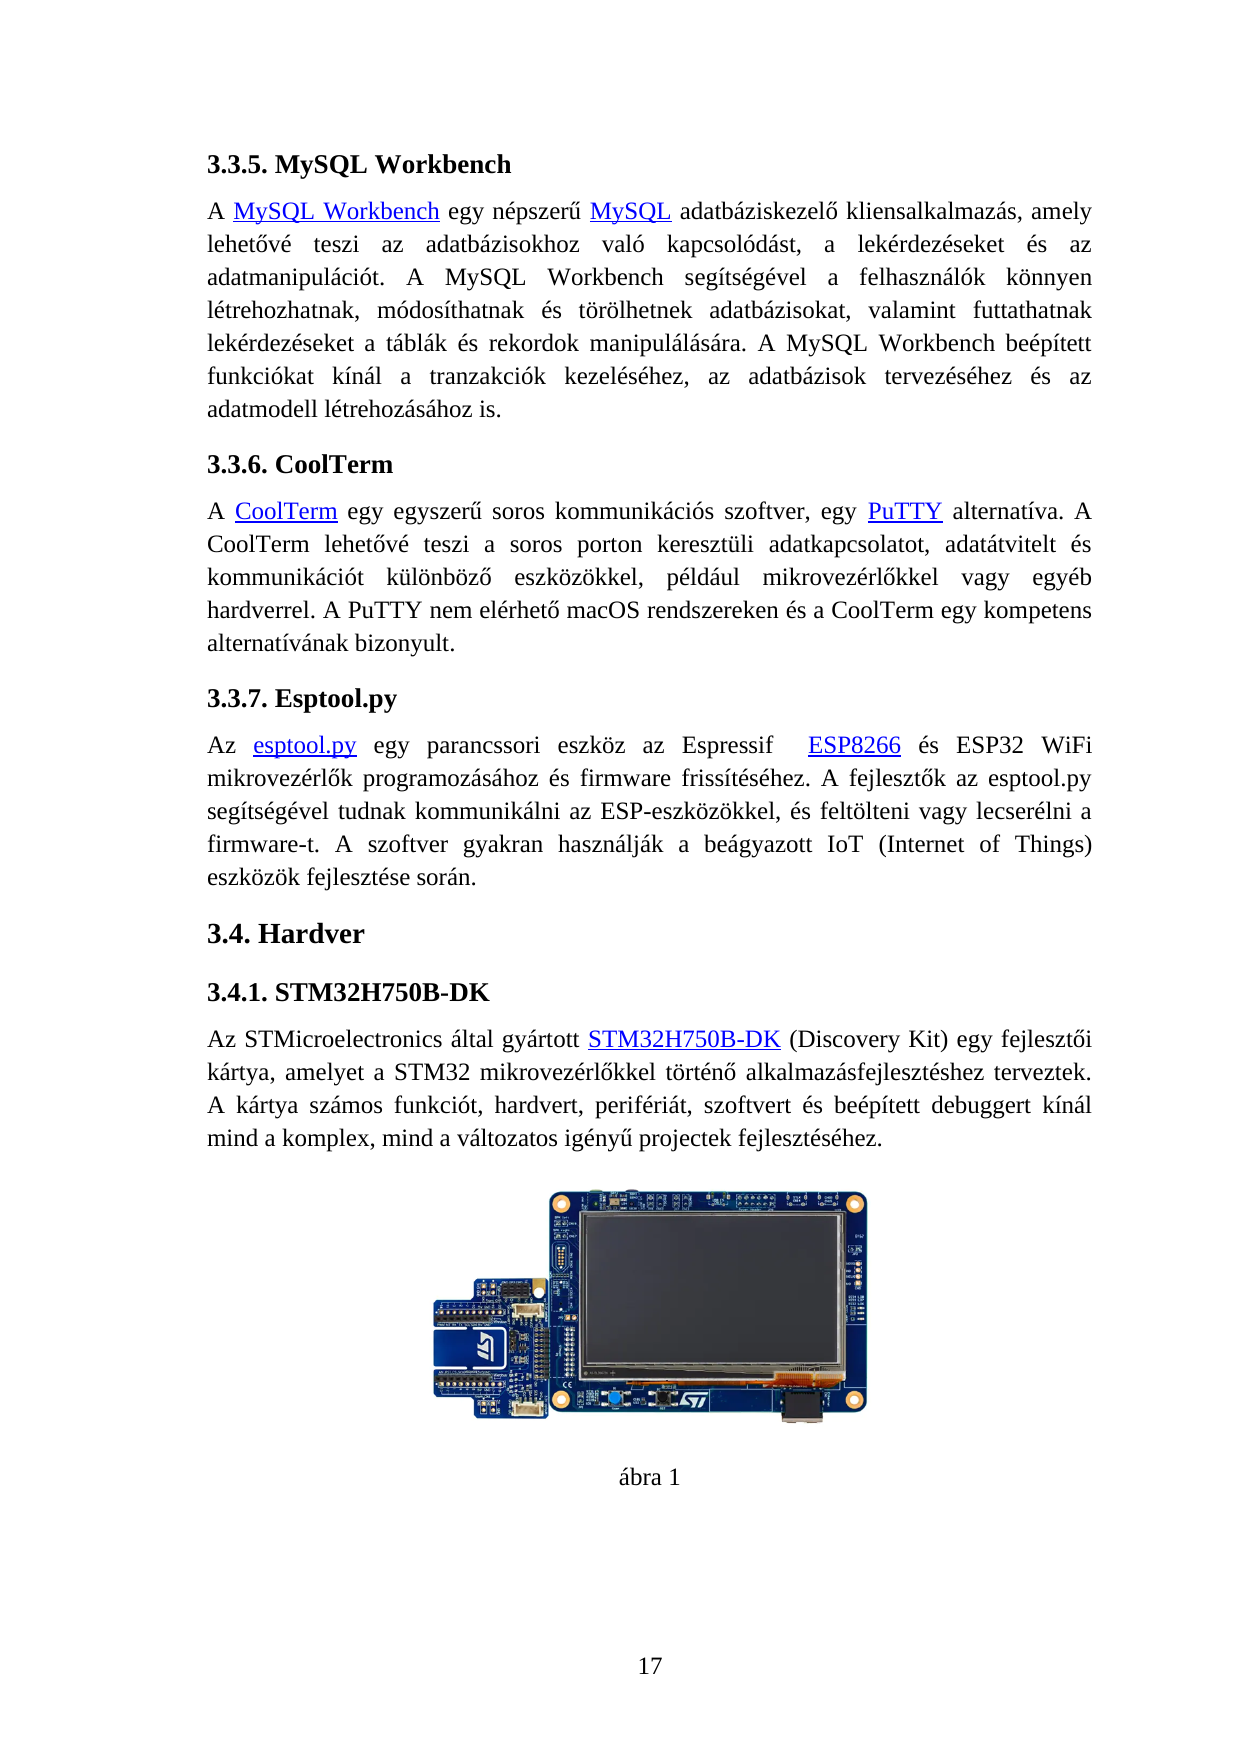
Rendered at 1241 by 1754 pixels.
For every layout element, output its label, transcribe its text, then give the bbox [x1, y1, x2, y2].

text A CoolTerm egy egyszerű soros kommunikációs szoftver, egy PuTTY alternatíva. A CoolTerm lehetővé teszi a soros porton keresztüli adatkapcsolatot, adatátvitelt és kommunikációt különböző eszközökkel, például mikrovezérlőkkel vagy egyéb hardverrel. A PuTTY nem elérhető macOS rendszereken és a CoolTerm egy kompetens alternatívának bizonyult. [207, 496, 1092, 657]
text Az STMicroelectronics által gyártott STM32H750B-DK (Discovery Kit) egy fejlesztői kártya, amelyet a STM32 mikrovezérlőkkel történő alkalmazásfejlesztéshez terveztek. A kártya számos funkciót, hardvert, perifériát, szoftvert és beépített debuggert kínál mind a komplex, mind a változatos igényű projectek fejlesztéséhez. [207, 1024, 1092, 1152]
text A MySQL Workbench egy népszerű MySQL adatbáziskezelő kliensalkalmazás, amely lehetővé teszi az adatbázisokhoz való kapcsolódást, a lekérdezéseket és az adatmanipulációt. A MySQL Workbench segítségével a felhasználók könnyen létrehozhatnak, módosíthatnak és törölhetnek adatbázisokat, valamint futtathatnak lekérdezéseket a táblák és rekordok manipulálására. A MySQL Workbench beépített funkciókat kínál a tranzakciók kezeléséhez, az adatbázisok tervezéséhez és az adatmodell létrehozásához is. [207, 196, 1092, 423]
subtitle MySQL Workbench [207, 148, 1092, 179]
picture [421, 1181, 879, 1433]
subtitle CoolTerm [207, 448, 1092, 479]
text Az esptool.py egy parancssori eszköz az Espressif ESP8266 és ESP32 WiFi mikrovezérlők programozásához és firmware frissítéséhez. A fejlesztők az esptool.py segítségével tudnak kommunikálni az ESP-eszközökkel, és feltölteni vagy lecserélni a firmware-t. A szoftver gyakran használják a beágyazott IoT (Internet of Things) eszközök fejlesztése során. [207, 730, 1092, 891]
subtitle STM32H750B-DK [207, 976, 1092, 1007]
subtitle Hardver [207, 916, 1092, 950]
subtitle Esptool.py [207, 682, 1092, 713]
